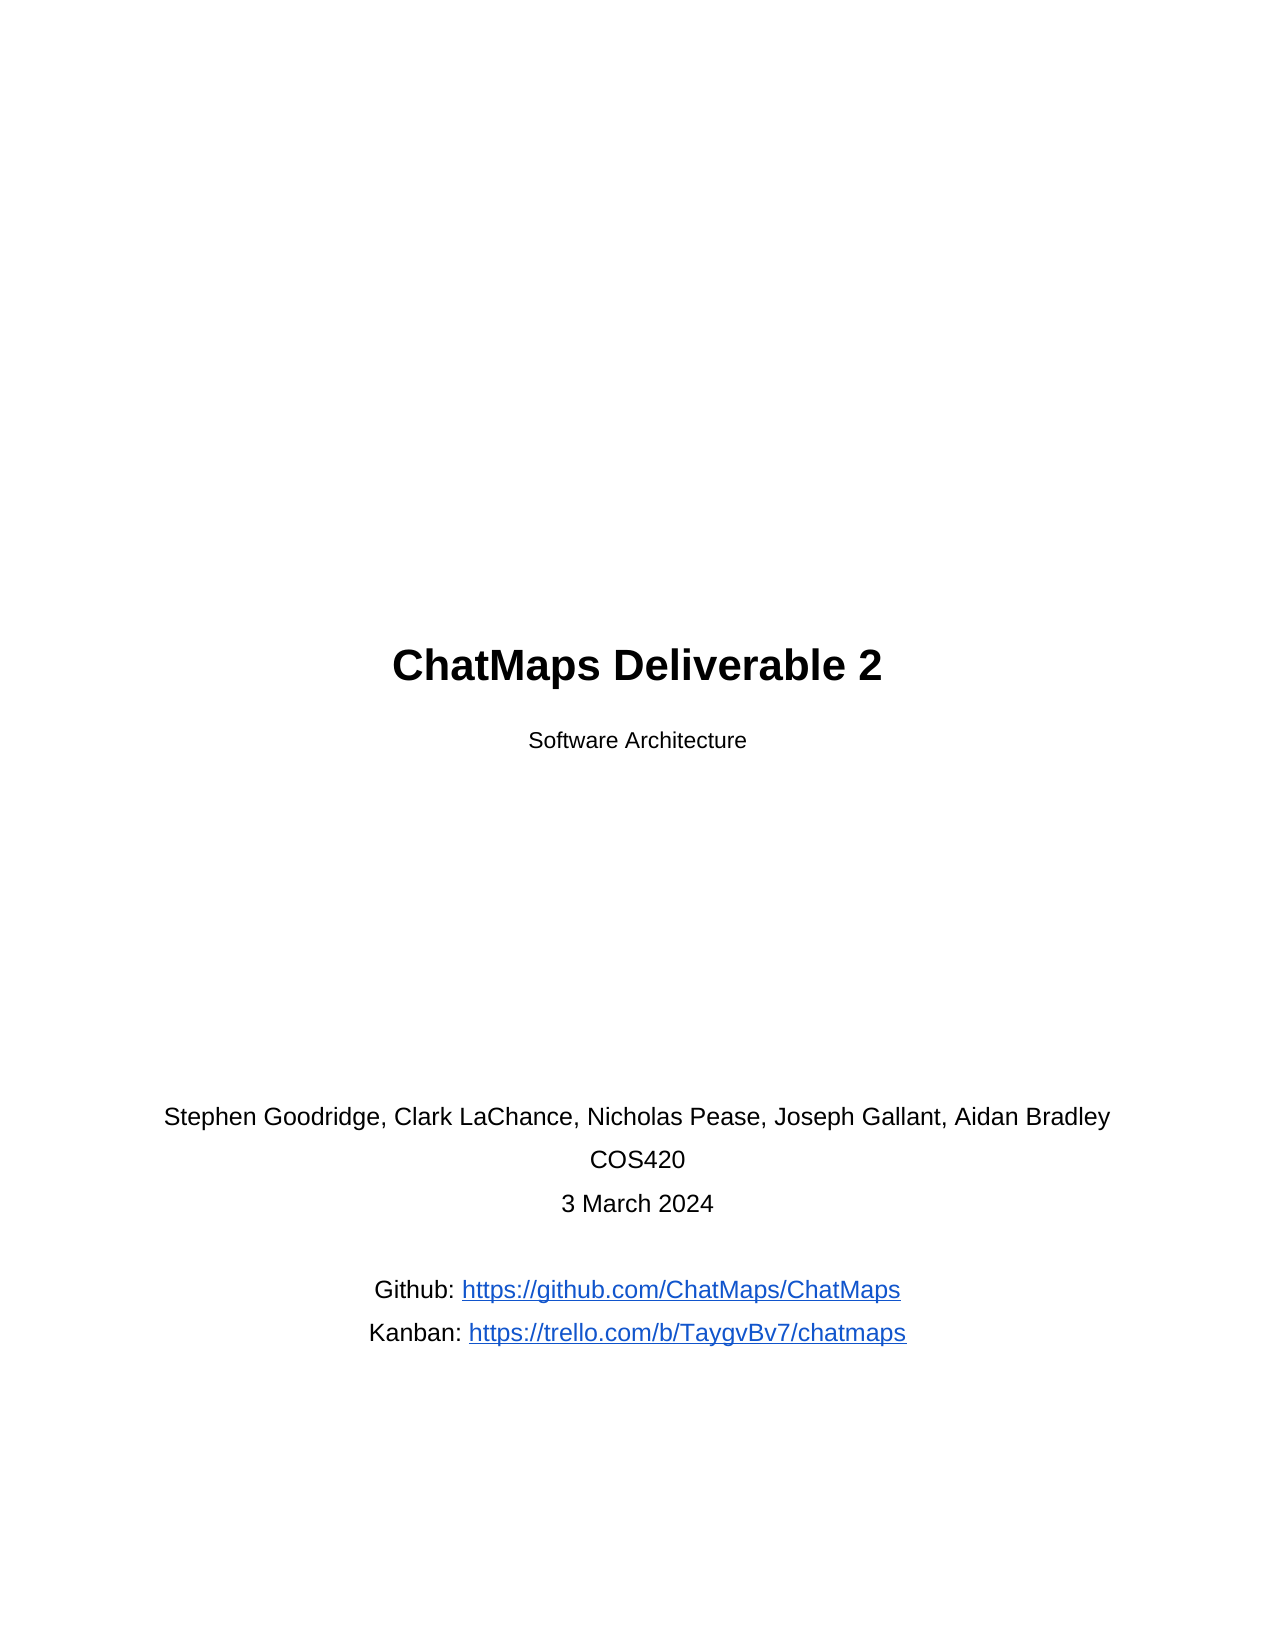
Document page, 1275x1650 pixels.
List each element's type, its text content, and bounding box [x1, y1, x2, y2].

text Stephen Goodridge, Clark LaChance, Nicholas Pease, Joseph Gallant, Aidan Bradley [150, 1102, 1125, 1131]
subtitle ChatMaps Deliverable 2 [150, 639, 1125, 689]
text 3 March 2024 [150, 1188, 1125, 1217]
text COS420 [150, 1145, 1125, 1174]
text Github: https://github.com/ChatMaps/ChatMaps [150, 1275, 1125, 1303]
text Kanban: https://trello.com/b/TaygvBv7/chatmaps [150, 1318, 1125, 1347]
text Software Architecture [150, 727, 1125, 753]
